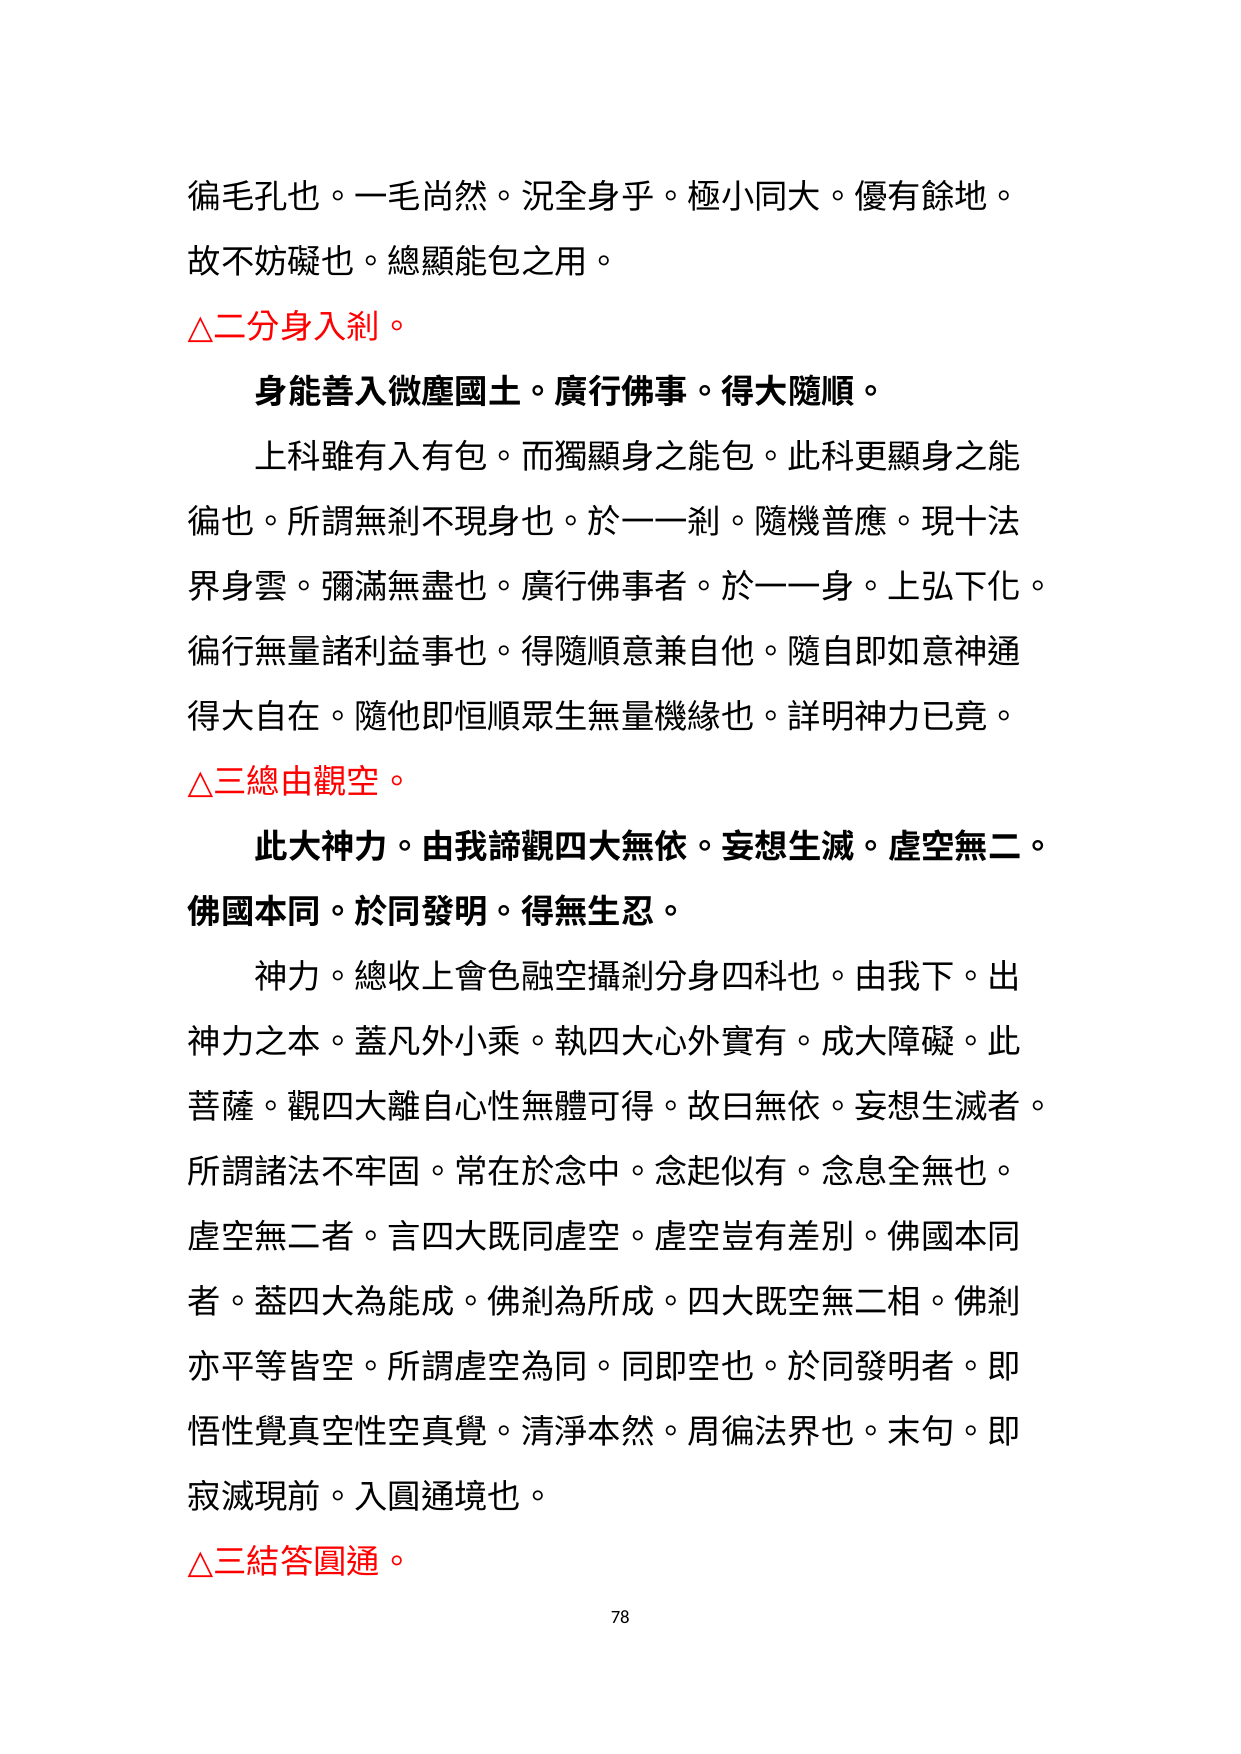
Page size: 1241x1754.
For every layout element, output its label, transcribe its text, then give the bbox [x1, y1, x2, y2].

text △二分身入剎。 [187, 292, 1053, 357]
text 此大神力。由我諦觀四大無依。妄想生滅。虗空無二。佛國本同。於同發明。得無生忍。 [187, 812, 1053, 942]
text 神力。總收上會色融空攝剎分身四科也。由我下。出神力之本。蓋凡外小乘。執四大心外實有。成大障礙。此菩薩。觀四大離自心性無體可得。故曰無依。妄想生滅者。所謂諸法不牢固。常在於念中。念起似有。念息全無也。虗空無二者。言四大既同虗空。虗空豈有差別。佛國本同者。葢四大為能成。佛剎為所成。四大既空無二相。佛剎亦平等皆空。所謂虗空為同。同即空也。於同發明者。即悟性覺真空性空真覺。清淨本然。周徧法界也。末句。即寂滅現前。入圓通境也。 [187, 942, 1053, 1527]
text △三總由觀空。 [187, 747, 1053, 812]
text 上科雖有入有包。而獨顯身之能包。此科更顯身之能徧也。所謂無剎不現身也。於一一剎。隨機普應。現十法界身雲。彌滿無盡也。廣行佛事者。於一一身。上弘下化。徧行無量諸利益事也。得隨順意兼自他。隨自即如意神通得大自在。隨他即恒順眾生無量機緣也。詳明神力已竟。 [187, 422, 1053, 747]
text 身能善入微塵國土。廣行佛事。得大隨順。 [187, 357, 1053, 422]
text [187, 162, 1053, 292]
text △三結答圓通。 [187, 1527, 1053, 1592]
